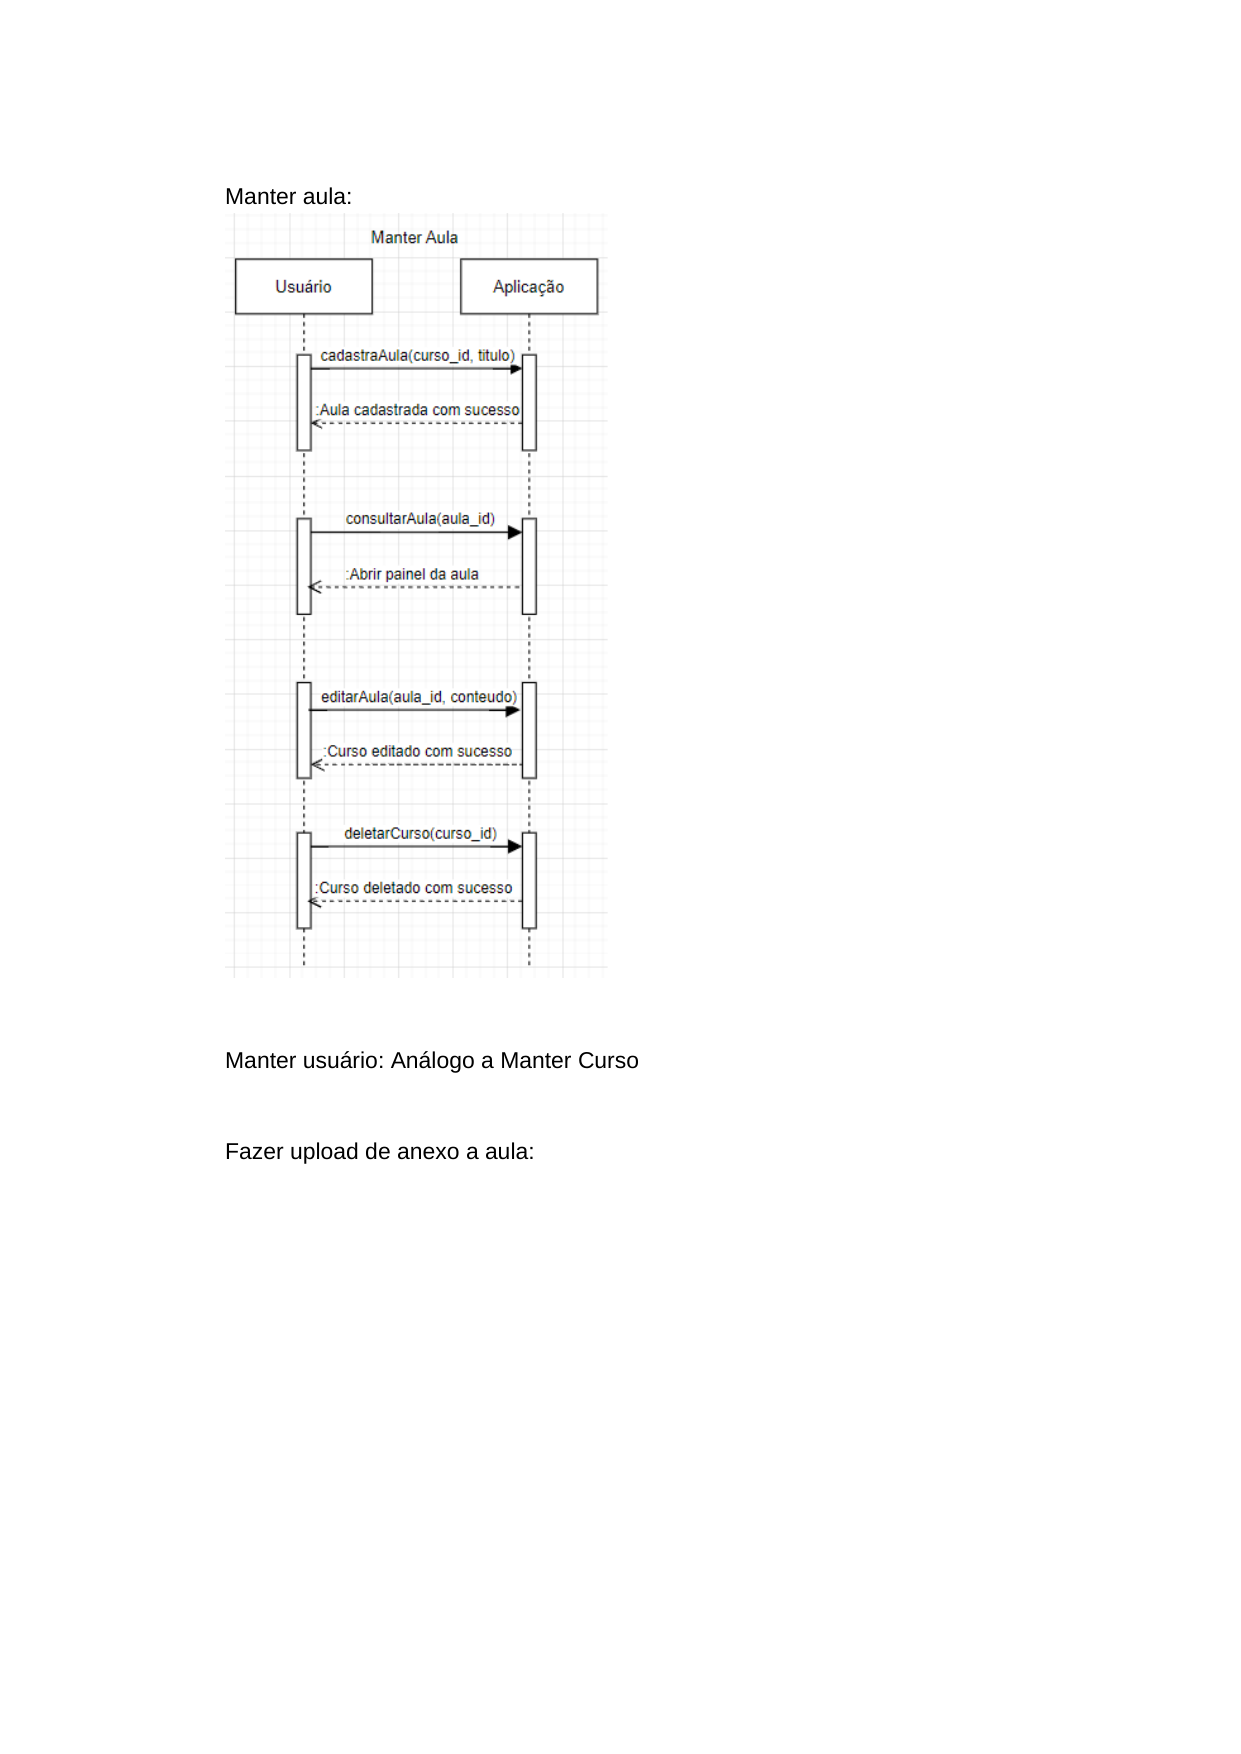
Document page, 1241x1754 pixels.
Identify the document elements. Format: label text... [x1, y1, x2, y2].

text Manter usuário: Análogo a Manter Curso [150, 1047, 1090, 1074]
picture [225, 213, 608, 978]
text Manter aula: [150, 183, 1090, 209]
text Fazer upload de anexo a aula: [150, 1138, 1090, 1164]
